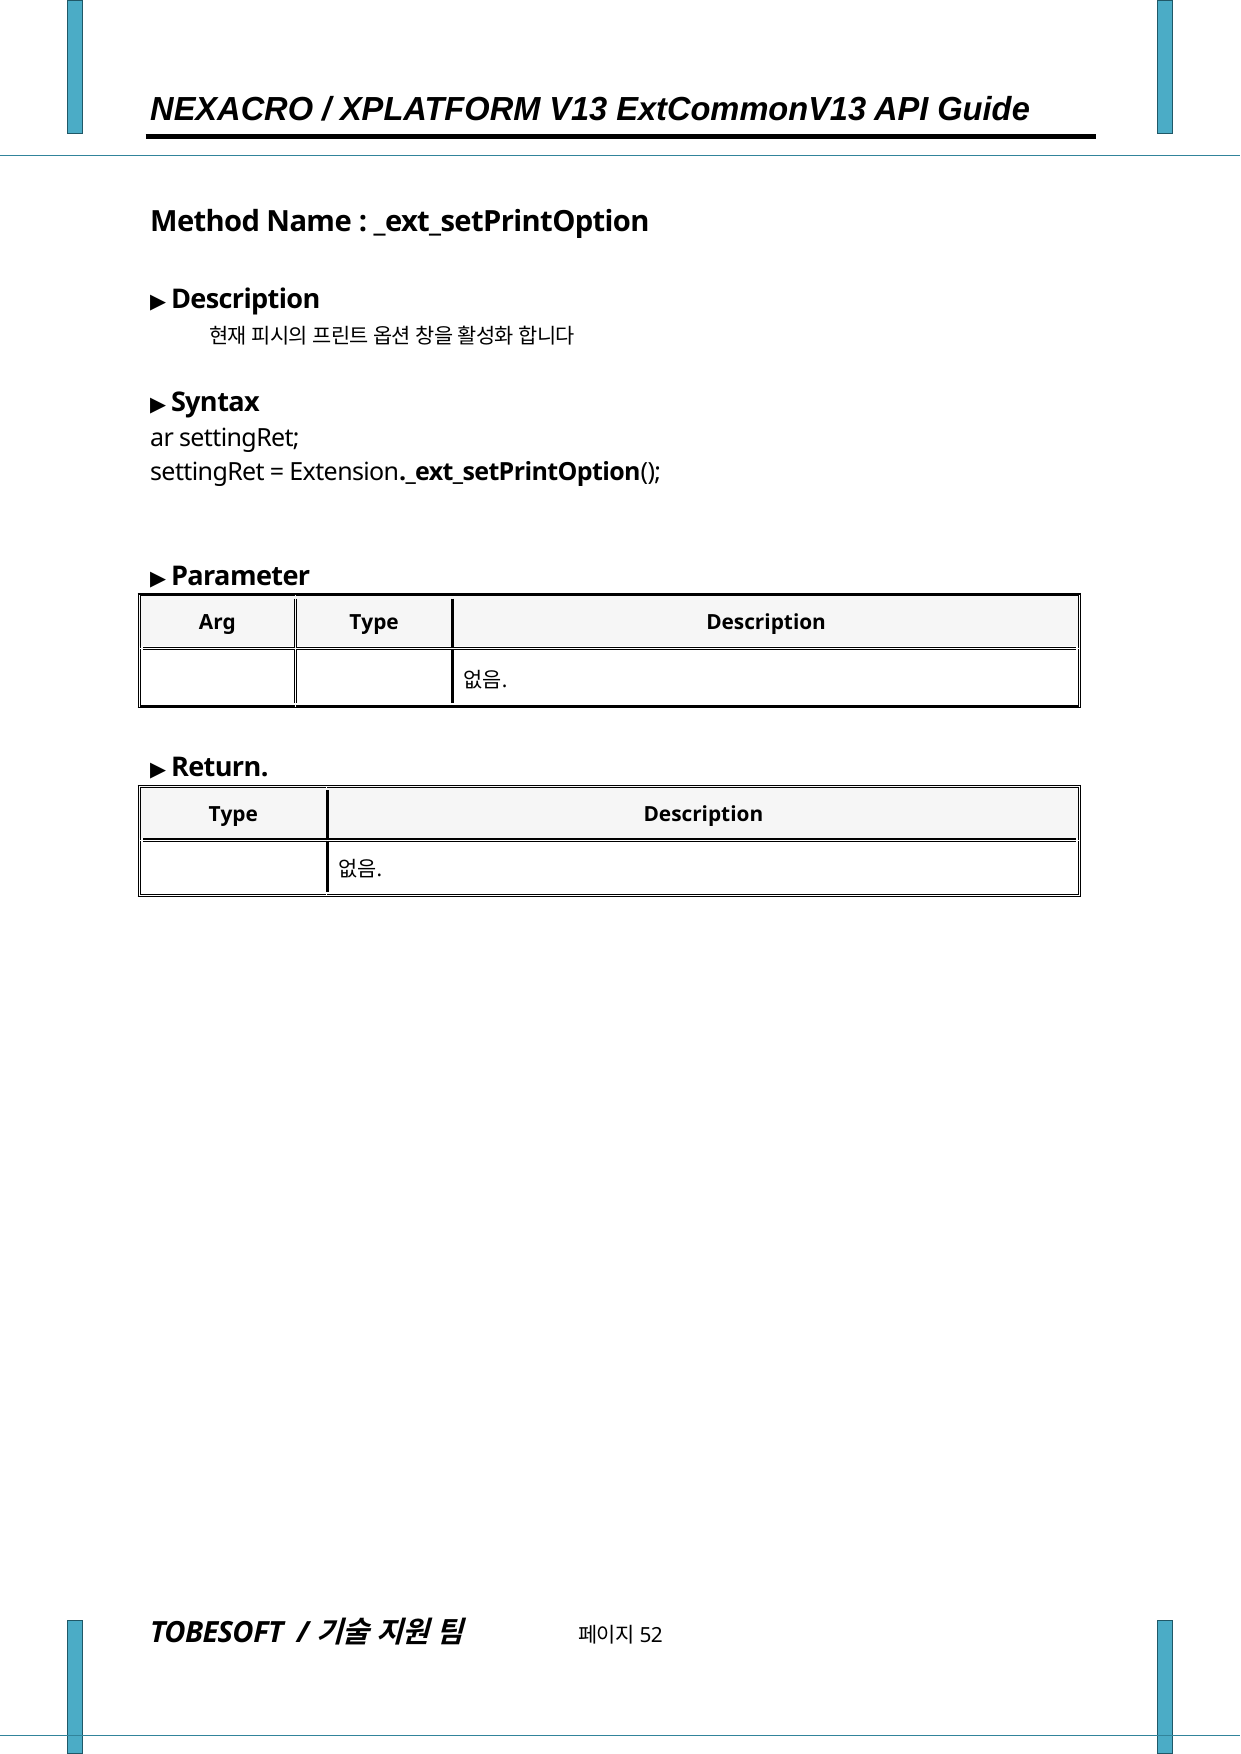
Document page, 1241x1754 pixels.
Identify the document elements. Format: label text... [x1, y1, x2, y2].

table_cell [296, 650, 452, 705]
table_cell 없음. [327, 838, 1078, 894]
table_cell [141, 646, 296, 705]
text ▶ Description [150, 279, 1090, 316]
table_header Description [327, 788, 1078, 838]
table_cell 없음. [452, 646, 1078, 705]
text ar settingRet; [150, 420, 1090, 454]
text settingRet = Extension._ext_setPrintOption(); [150, 454, 1090, 488]
text Method Name : _ext_setPrintOption [150, 200, 1090, 240]
table_cell [141, 838, 327, 894]
text ▶ Parameter [150, 556, 1090, 593]
table_header Arg [141, 596, 296, 646]
table_header Type [296, 596, 452, 646]
list 현재 피시의 프린트 옵션 창을 활성화 합니다 [209, 316, 1090, 349]
table_header Description [452, 596, 1078, 646]
table_header Type [139, 786, 327, 838]
text ▶ Return. [150, 748, 1090, 785]
text ▶ Syntax [150, 383, 1090, 420]
